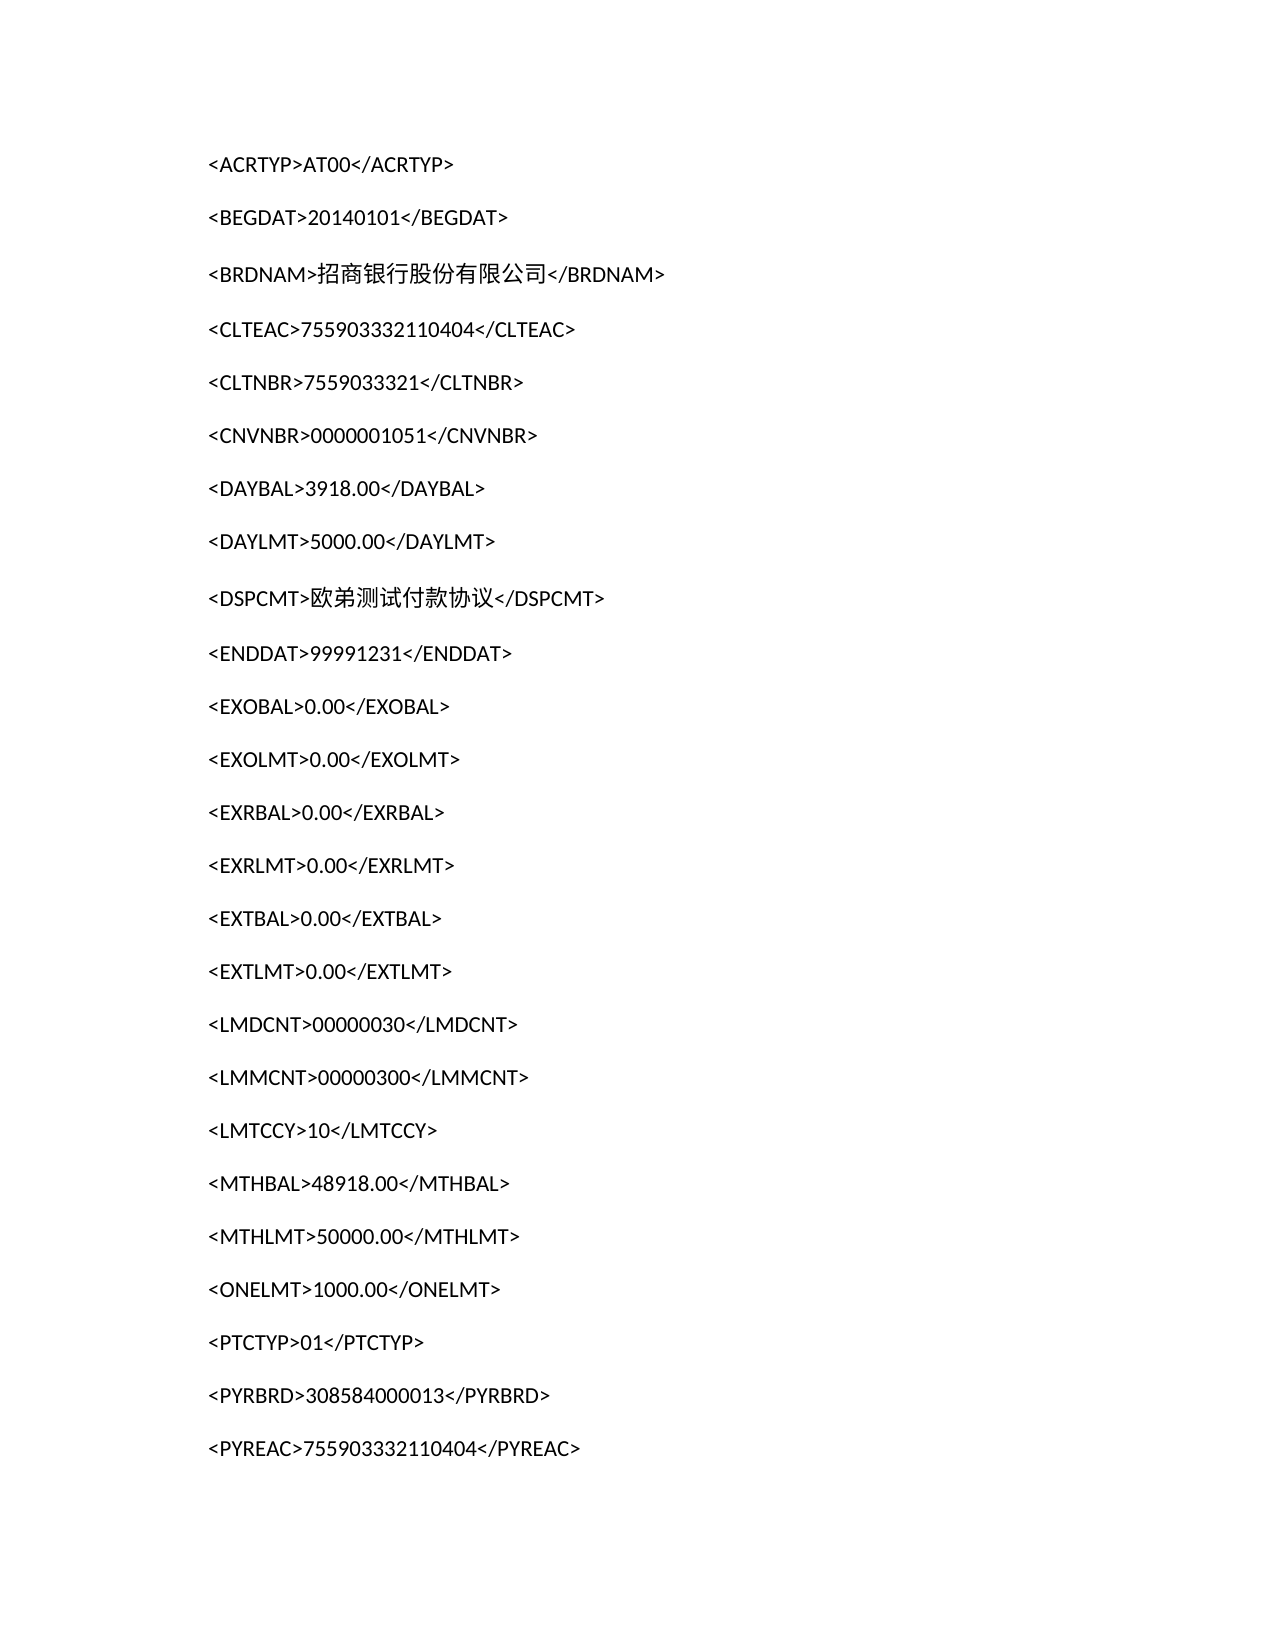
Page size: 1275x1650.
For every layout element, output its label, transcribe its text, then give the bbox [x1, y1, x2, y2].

text <DSPCMT>欧弟测试付款协议</DSPCMT> [187, 580, 1087, 613]
text <EXTBAL>0.00</EXTBAL> [187, 904, 1087, 932]
text <EXRLMT>0.00</EXRLMT> [187, 851, 1087, 879]
text <ACRTYP>AT00</ACRTYP> [187, 150, 1087, 178]
text <CLTNBR>7559033321</CLTNBR> [187, 368, 1087, 396]
text <ENDDAT>99991231</ENDDAT> [187, 639, 1087, 667]
text <PTCTYP>01</PTCTYP> [187, 1328, 1087, 1356]
text <EXTLMT>0.00</EXTLMT> [187, 957, 1087, 985]
text <DAYLMT>5000.00</DAYLMT> [187, 527, 1087, 555]
text <EXOBAL>0.00</EXOBAL> [187, 692, 1087, 720]
text <CNVNBR>0000001051</CNVNBR> [187, 421, 1087, 449]
text <PYREAC>755903332110404</PYREAC> [187, 1434, 1087, 1462]
text <PYRBRD>308584000013</PYRBRD> [187, 1381, 1087, 1409]
text <LMTCCY>10</LMTCCY> [187, 1116, 1087, 1144]
text <LMMCNT>00000300</LMMCNT> [187, 1063, 1087, 1091]
text <DAYBAL>3918.00</DAYBAL> [187, 474, 1087, 502]
text <CLTEAC>755903332110404</CLTEAC> [187, 315, 1087, 343]
text <MTHLMT>50000.00</MTHLMT> [187, 1222, 1087, 1250]
text <BRDNAM>招商银行股份有限公司</BRDNAM> [187, 256, 1087, 289]
text <ONELMT>1000.00</ONELMT> [187, 1275, 1087, 1303]
text <LMDCNT>00000030</LMDCNT> [187, 1010, 1087, 1038]
text <EXRBAL>0.00</EXRBAL> [187, 798, 1087, 826]
text <BEGDAT>20140101</BEGDAT> [187, 203, 1087, 231]
text <EXOLMT>0.00</EXOLMT> [187, 745, 1087, 773]
text <MTHBAL>48918.00</MTHBAL> [187, 1169, 1087, 1197]
